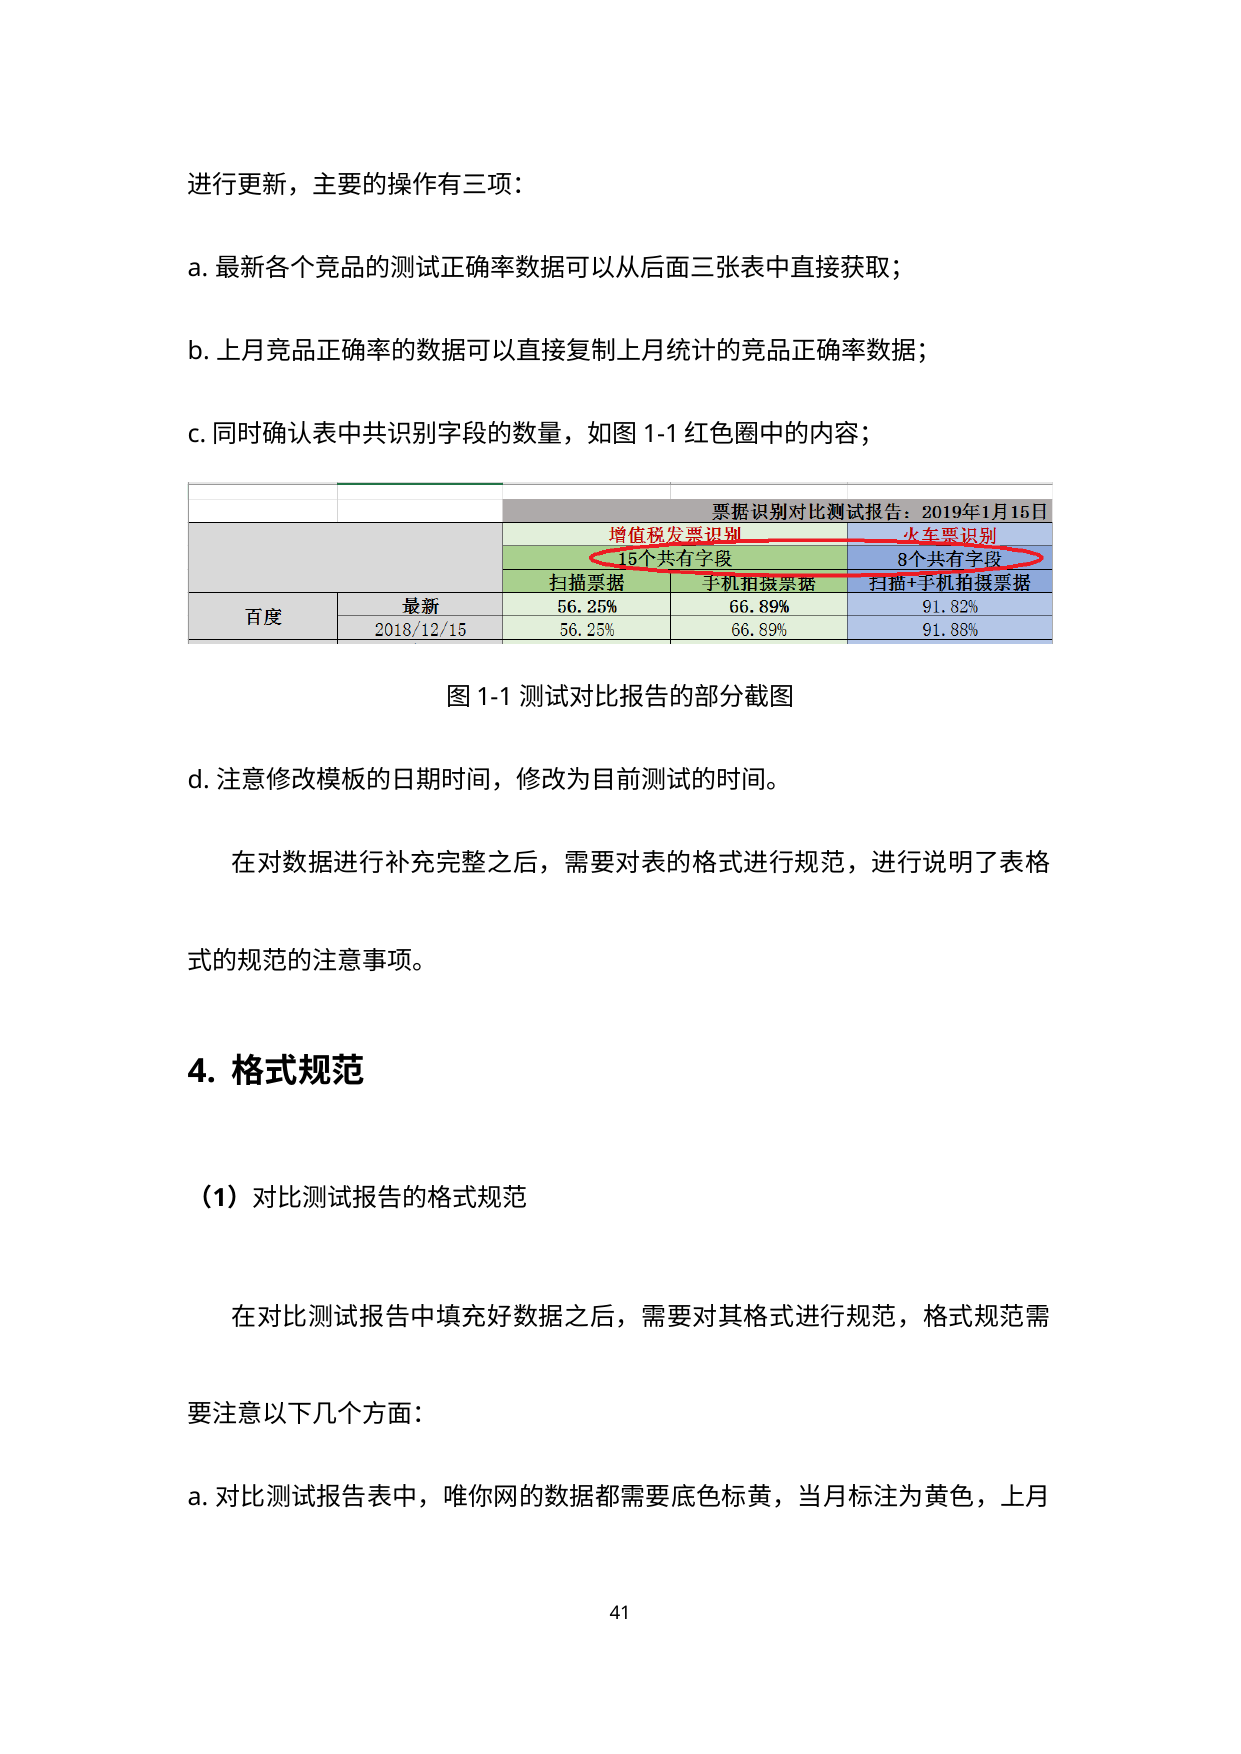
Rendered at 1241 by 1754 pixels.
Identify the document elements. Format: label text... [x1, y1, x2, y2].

text b. 上月竞品正确率的数据可以直接复制上月统计的竞品正确率数据； [187, 316, 1053, 381]
text 图1-1 测试对比报告的部分截图 [187, 662, 1053, 727]
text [187, 150, 1053, 215]
subtitle 格式规范 [187, 1036, 1053, 1101]
text c. 同时确认表中共识别字段的数量，如图1-1红色圈中的内容； [187, 399, 1053, 464]
text 在对数据进行补充完整之后，需要对表的格式进行规范，进行说明了表格式的规范的注意事项。 [187, 828, 1053, 991]
text a. 最新各个竞品的测试正确率数据可以从后面三张表中直接获取； [187, 233, 1053, 298]
picture [187, 482, 1053, 644]
subtitle （1）对比测试报告的格式规范 [187, 1163, 1053, 1228]
text 在对比测试报告中填充好数据之后，需要对其格式进行规范，格式规范需要注意以下几个方面： [187, 1282, 1053, 1444]
text d. 注意修改模板的日期时间，修改为目前测试的时间。 [187, 745, 1053, 810]
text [187, 1462, 1053, 1527]
